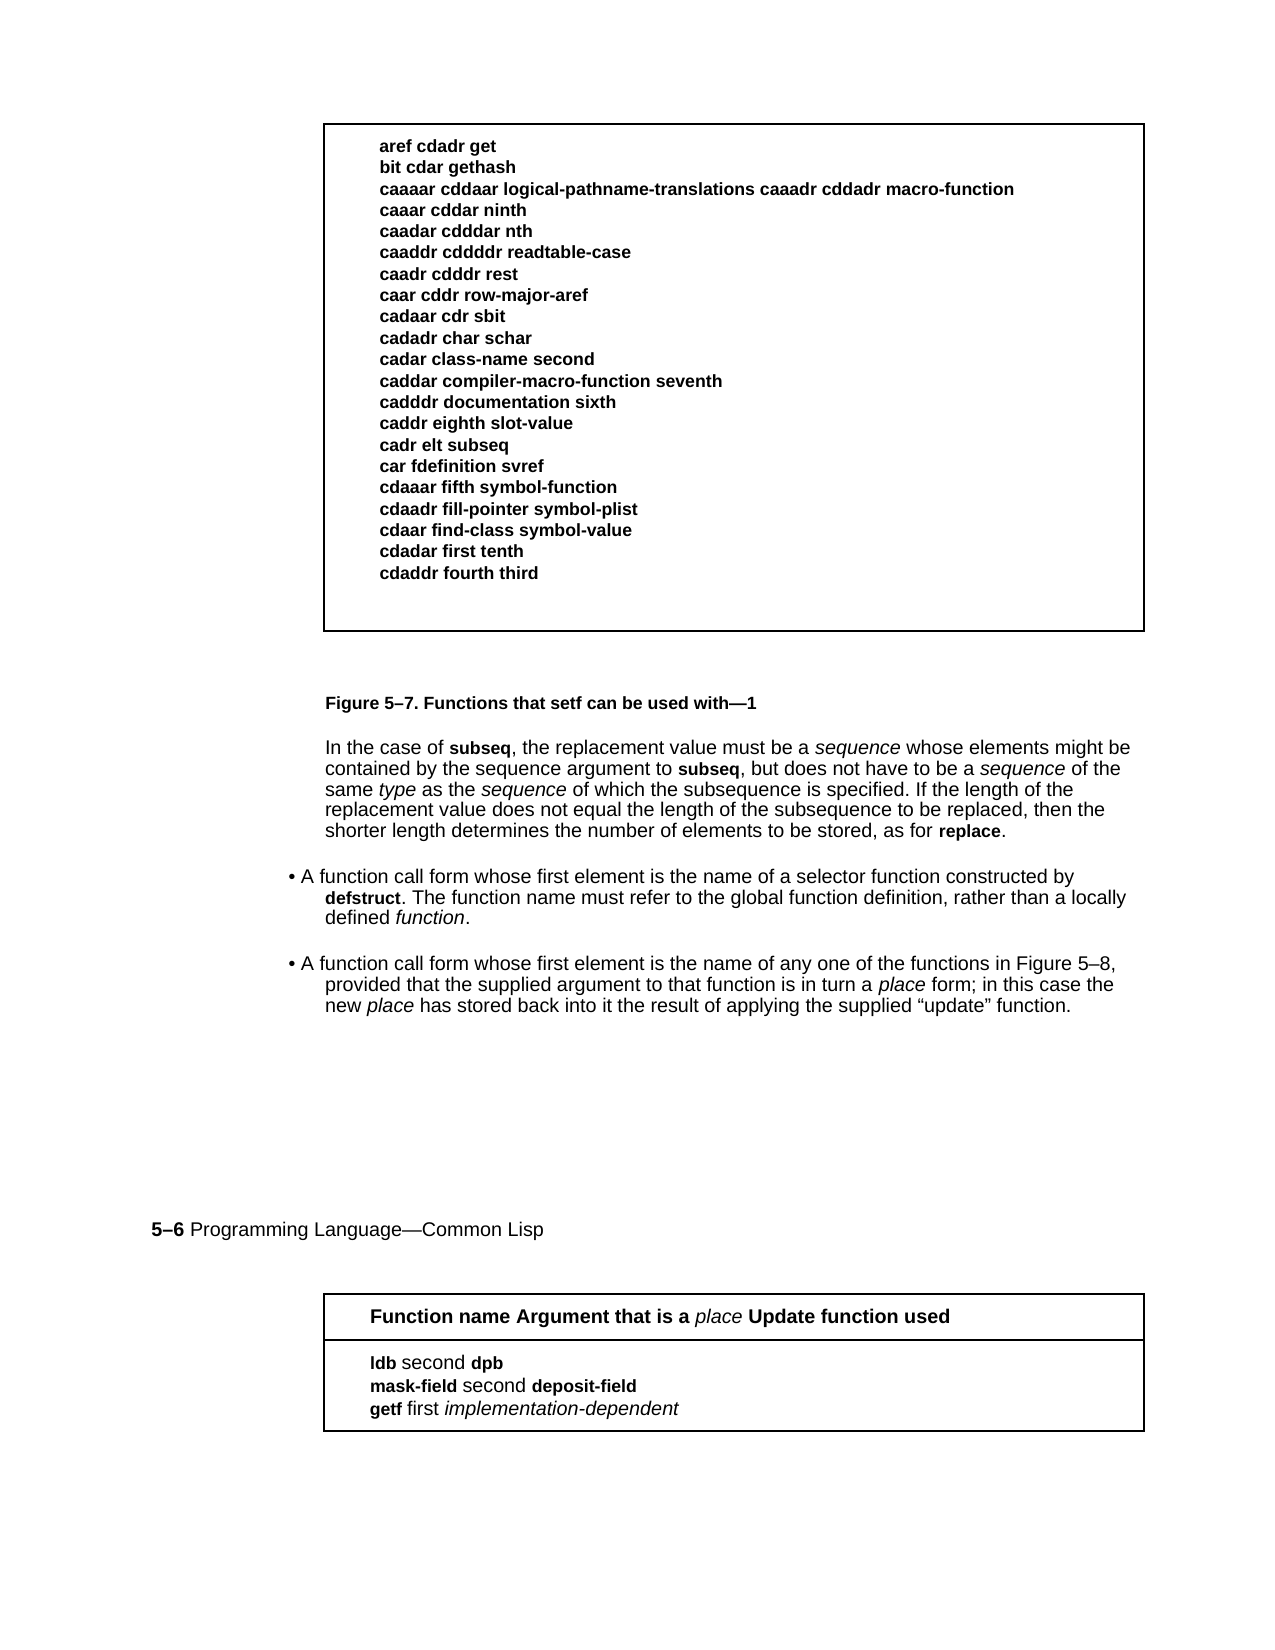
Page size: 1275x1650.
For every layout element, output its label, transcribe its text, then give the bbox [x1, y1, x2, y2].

text In the case of subseq, the replacement value must be a sequence whose elements might be contained by the sequence argument to subseq, but does not have to be a sequence of the same type as the sequence of which the subsequence is specified. If the length of the replacement value does not equal the length of the subsequence to be replaced, then the shorter length determines the number of elements to be stored, as for replace. [325, 738, 1141, 842]
text • A function call form whose first element is the name of any one of the functions in Figure 5–8, provided that the supplied argument to that function is in turn a place form; in this case the new place has stored back into it the result of applying the supplied “update” function. [288, 954, 1142, 1016]
table_header Function name Argument that is a place Update function used [325, 1295, 1143, 1338]
table_cell ldb second dpb mask-field second deposit-field getf first implementation-dependent [325, 1341, 1143, 1429]
table_header aref cdadr get bit cdar gethash caaaar cddaar logical-pathname-translations caaadr cddadr macro-function caaar cddar ninth caadar cdddar nth caaddr cddddr readtable-case caadr cdddr rest caar cddr row-major-aref cadaar cdr sbit cadadr char schar cadar class-name second caddar compiler-macro-function seventh cadddr documentation sixth caddr eighth slot-value cadr elt subseq car fdefinition svref cdaaar fifth symbol-function cdaadr fill-pointer symbol-plist cdaar find-class symbol-value cdadar first tenth cdaddr fourth third [325, 125, 1143, 630]
text Figure 5–7. Functions that setf can be used with—1 [325, 693, 1148, 713]
text 5–6 Programming Language—Common Lisp [151, 1217, 1148, 1240]
text • A function call form whose first element is the name of a selector function constructed by defstruct. The function name must refer to the global function definition, rather than a locally defined function. [288, 867, 1141, 929]
